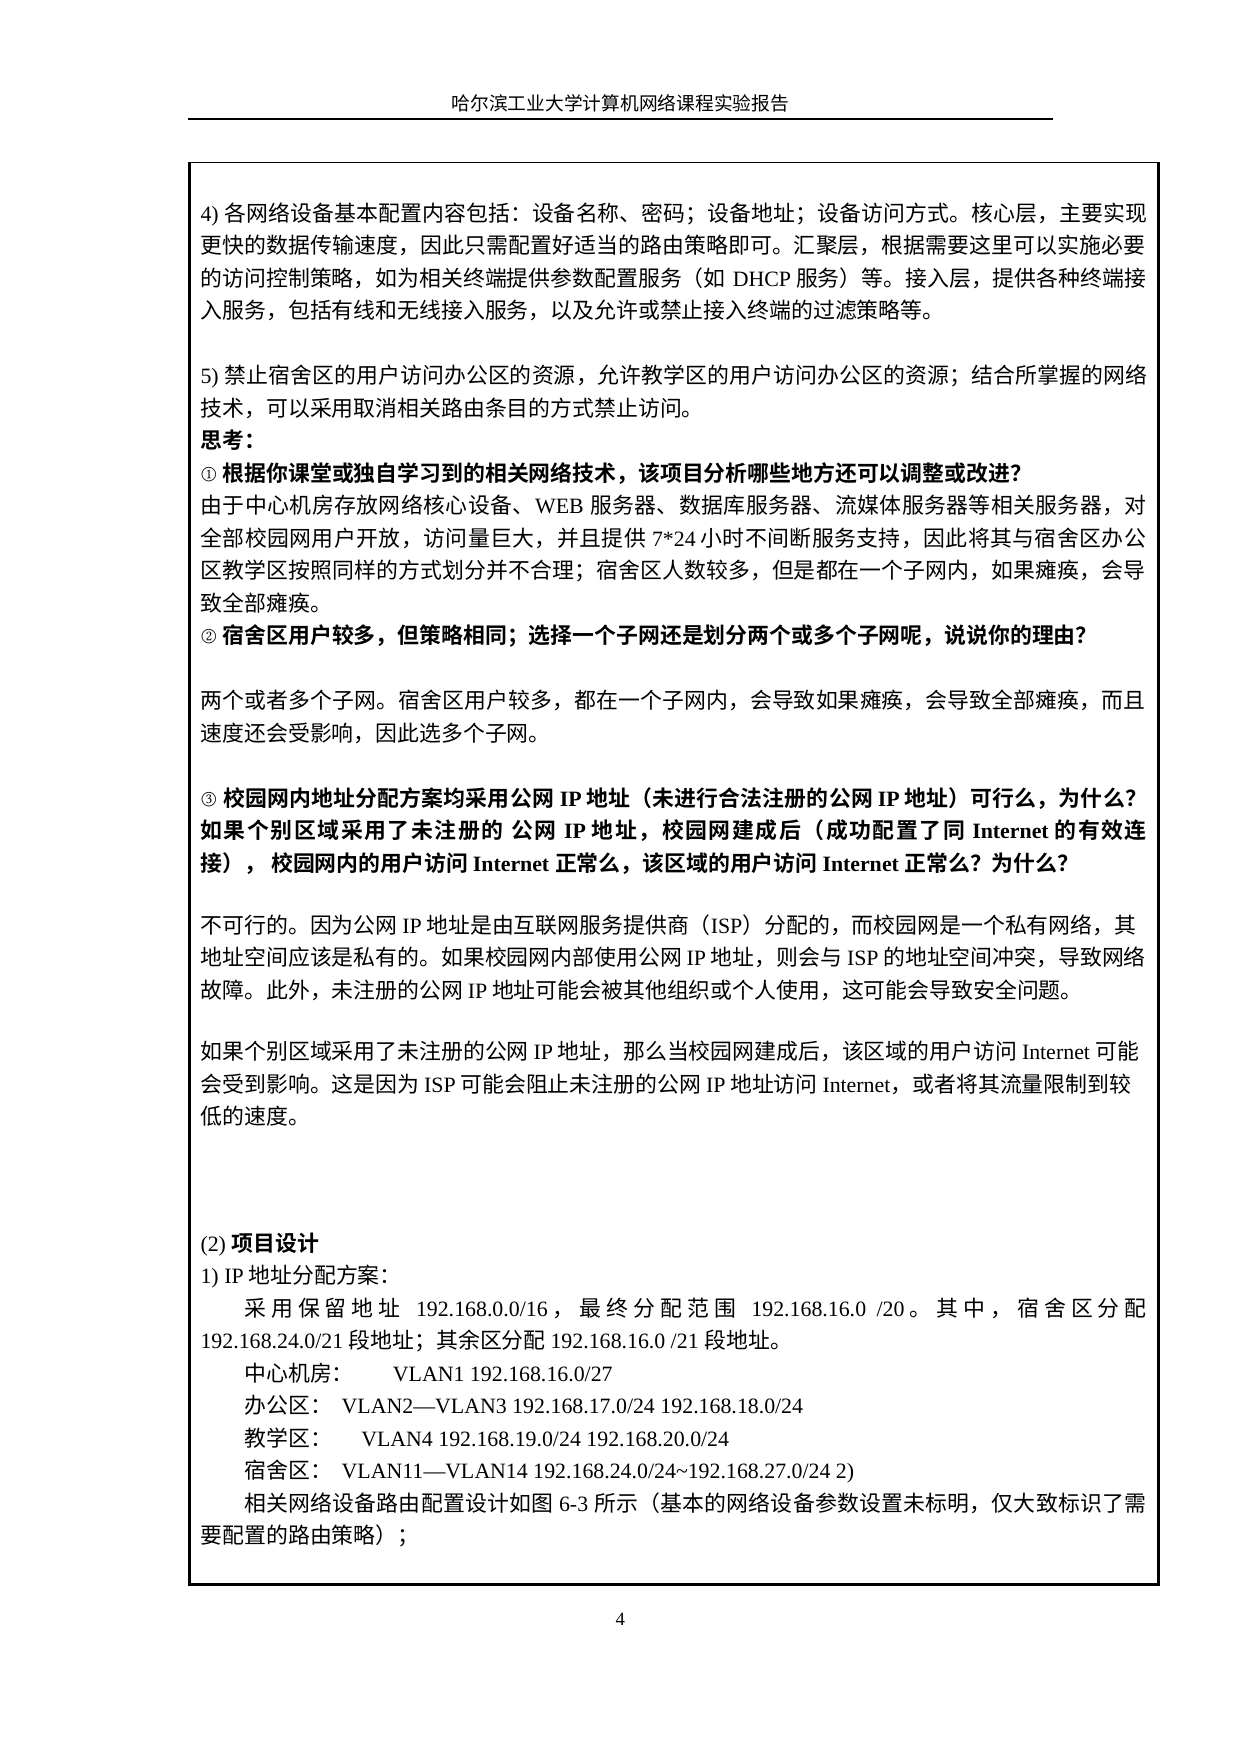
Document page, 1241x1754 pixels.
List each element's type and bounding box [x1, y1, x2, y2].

table_cell [191, 163, 1157, 1583]
